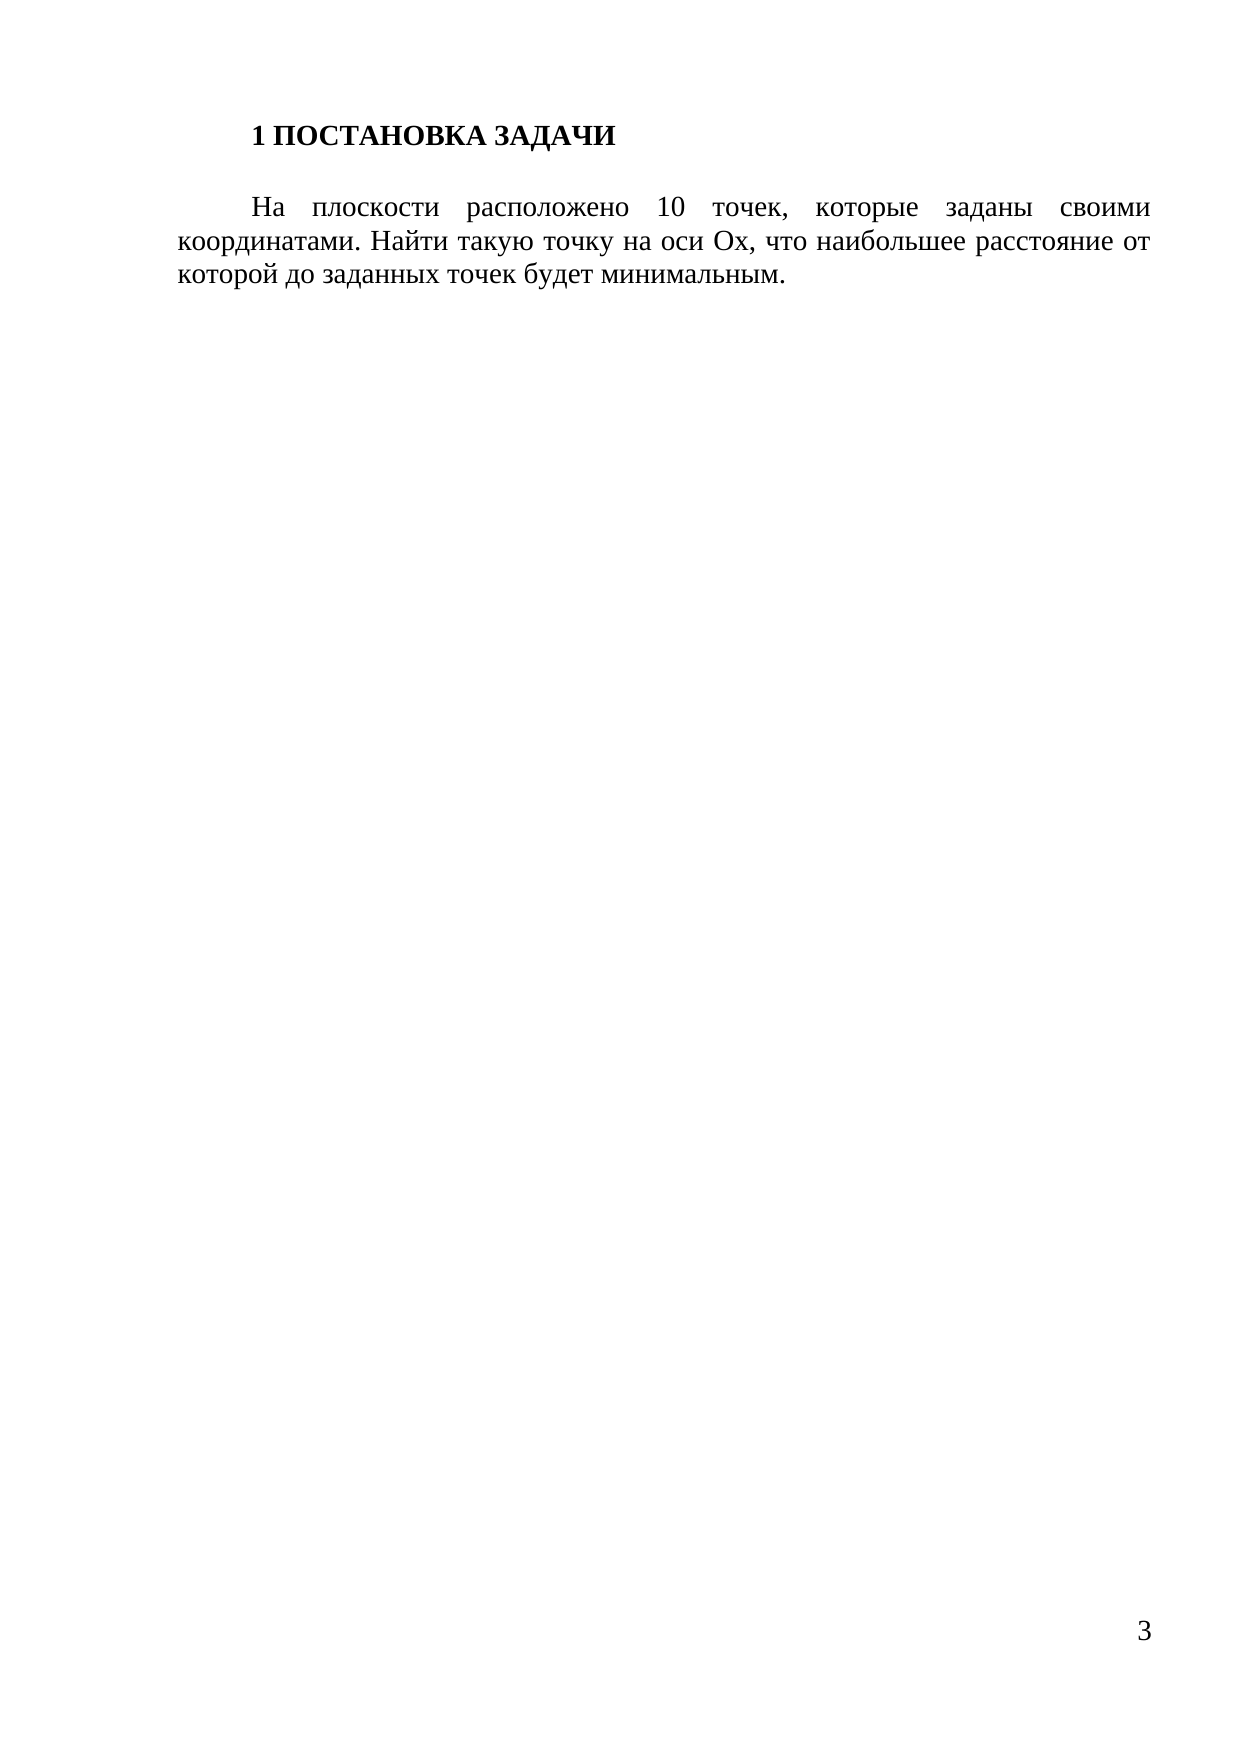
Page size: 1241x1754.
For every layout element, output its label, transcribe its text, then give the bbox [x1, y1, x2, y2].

text На плоскости расположено 10 точек, которые заданы своими координатами. Найти такую точку на оси Ох, что наибольшее расстояние от которой до заданных точек будет минимальным. [177, 189, 1152, 290]
subtitle Постановка задачи [251, 118, 1152, 152]
